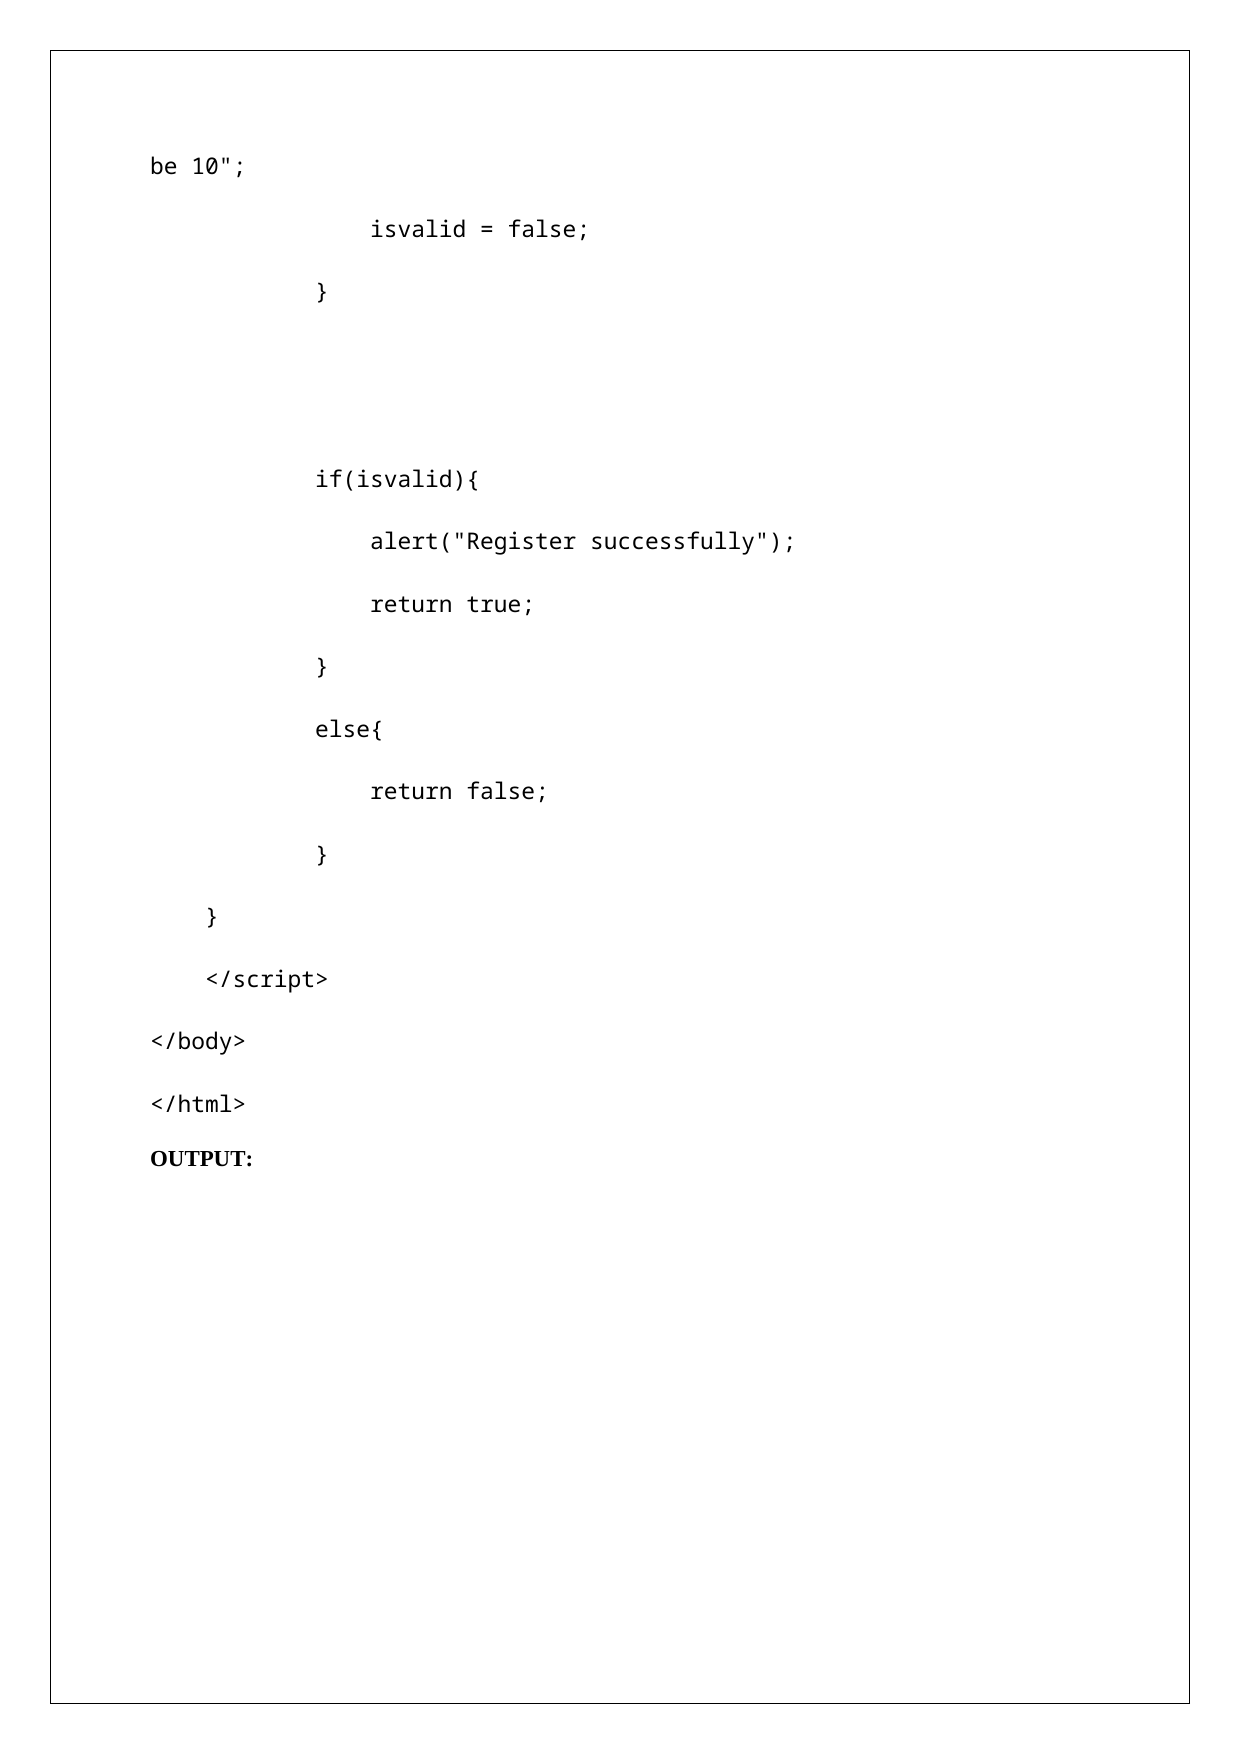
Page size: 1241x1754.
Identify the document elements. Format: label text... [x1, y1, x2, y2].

text isvalid = false; [150, 212, 1090, 244]
text if(isvalid){ [150, 462, 1090, 494]
text phoneError.textContent = "Phone number length must be 10"; [150, 150, 1090, 181]
text } [150, 650, 1090, 681]
text else{ [150, 712, 1090, 744]
text } [150, 900, 1090, 931]
text </script> [150, 962, 1090, 994]
text alert("Register successfully"); [150, 525, 1090, 556]
text } [150, 275, 1090, 306]
text } [150, 837, 1090, 869]
text return true; [150, 587, 1090, 619]
text OUTPUT: [150, 1145, 1090, 1171]
text </body> [150, 1025, 1090, 1056]
text </html> [150, 1087, 1090, 1119]
text return false; [150, 775, 1090, 806]
